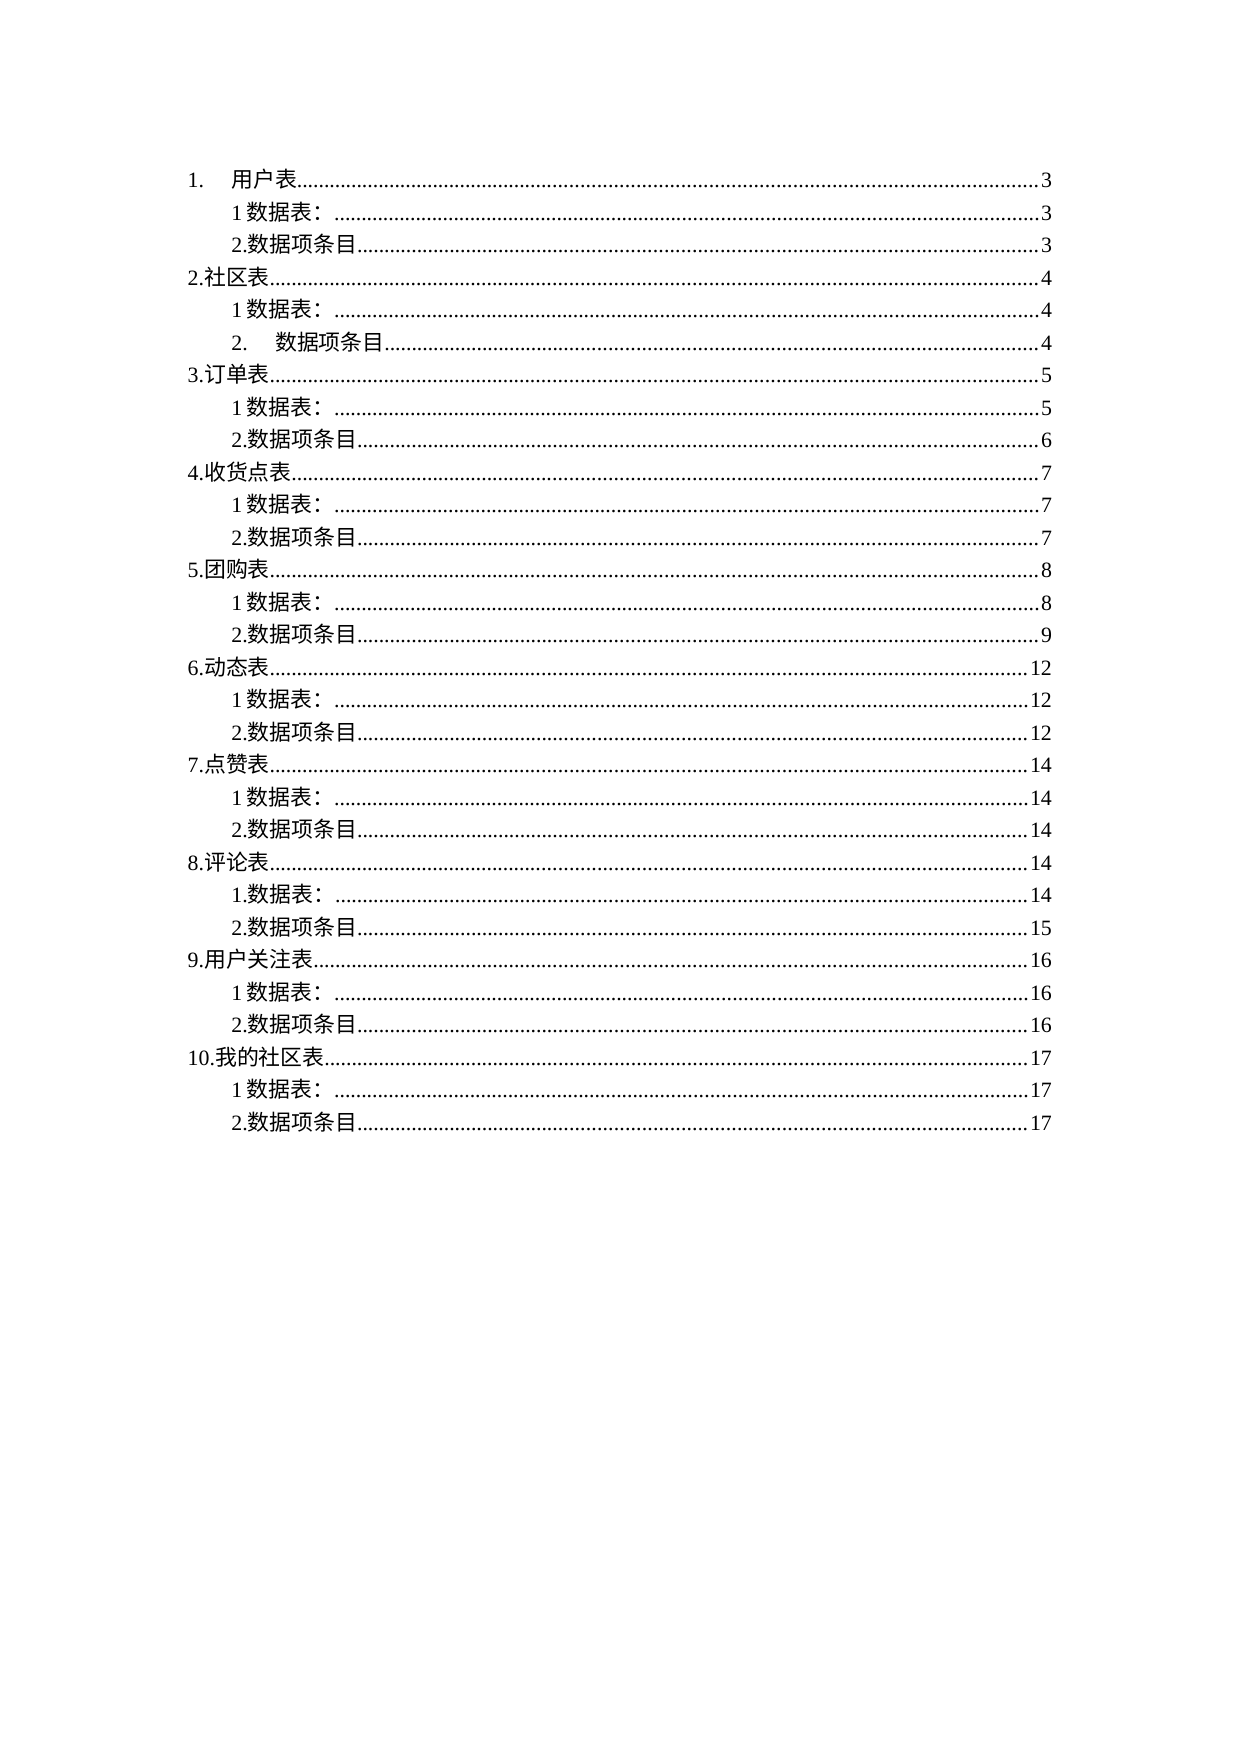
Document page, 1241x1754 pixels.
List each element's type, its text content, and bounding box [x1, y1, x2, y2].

text 2.数据项条目 16 [231, 1007, 1053, 1039]
text 1数据表： 16 [231, 974, 1053, 1007]
text 5.团购表 8 [187, 552, 1053, 584]
text 8.评论表 14 [187, 844, 1053, 877]
text 9.用户关注表 16 [187, 942, 1053, 974]
text 10.我的社区表 17 [187, 1039, 1053, 1072]
text 1数据表： 8 [231, 584, 1053, 617]
text 1数据表： 3 [231, 194, 1053, 227]
text 7.点赞表 14 [187, 747, 1053, 779]
text 2.社区表 4 [187, 259, 1053, 292]
text 1数据表： 14 [231, 779, 1053, 812]
text 2. 数据项条目 4 [231, 324, 1053, 357]
text 2.数据项条目 3 [231, 227, 1053, 259]
text 1数据表： 4 [231, 292, 1053, 324]
text 2.数据项条目 12 [231, 714, 1053, 747]
text 6.动态表 12 [187, 649, 1053, 682]
text 2.数据项条目 6 [231, 422, 1053, 454]
text 4.收货点表 7 [187, 454, 1053, 487]
text 2.数据项条目 15 [231, 909, 1053, 942]
text 1. 用户表 3 [187, 162, 1053, 194]
text 2.数据项条目 9 [231, 617, 1053, 649]
text 2.数据项条目 7 [231, 519, 1053, 552]
text 3.订单表 5 [187, 357, 1053, 389]
text 1数据表： 12 [231, 682, 1053, 714]
text 2.数据项条目 14 [231, 812, 1053, 844]
text 1数据表： 17 [231, 1072, 1053, 1104]
text 1数据表： 5 [231, 389, 1053, 422]
text 2.数据项条目 17 [231, 1104, 1053, 1137]
text 1.数据表： 14 [231, 877, 1053, 909]
text 1数据表： 7 [231, 487, 1053, 519]
